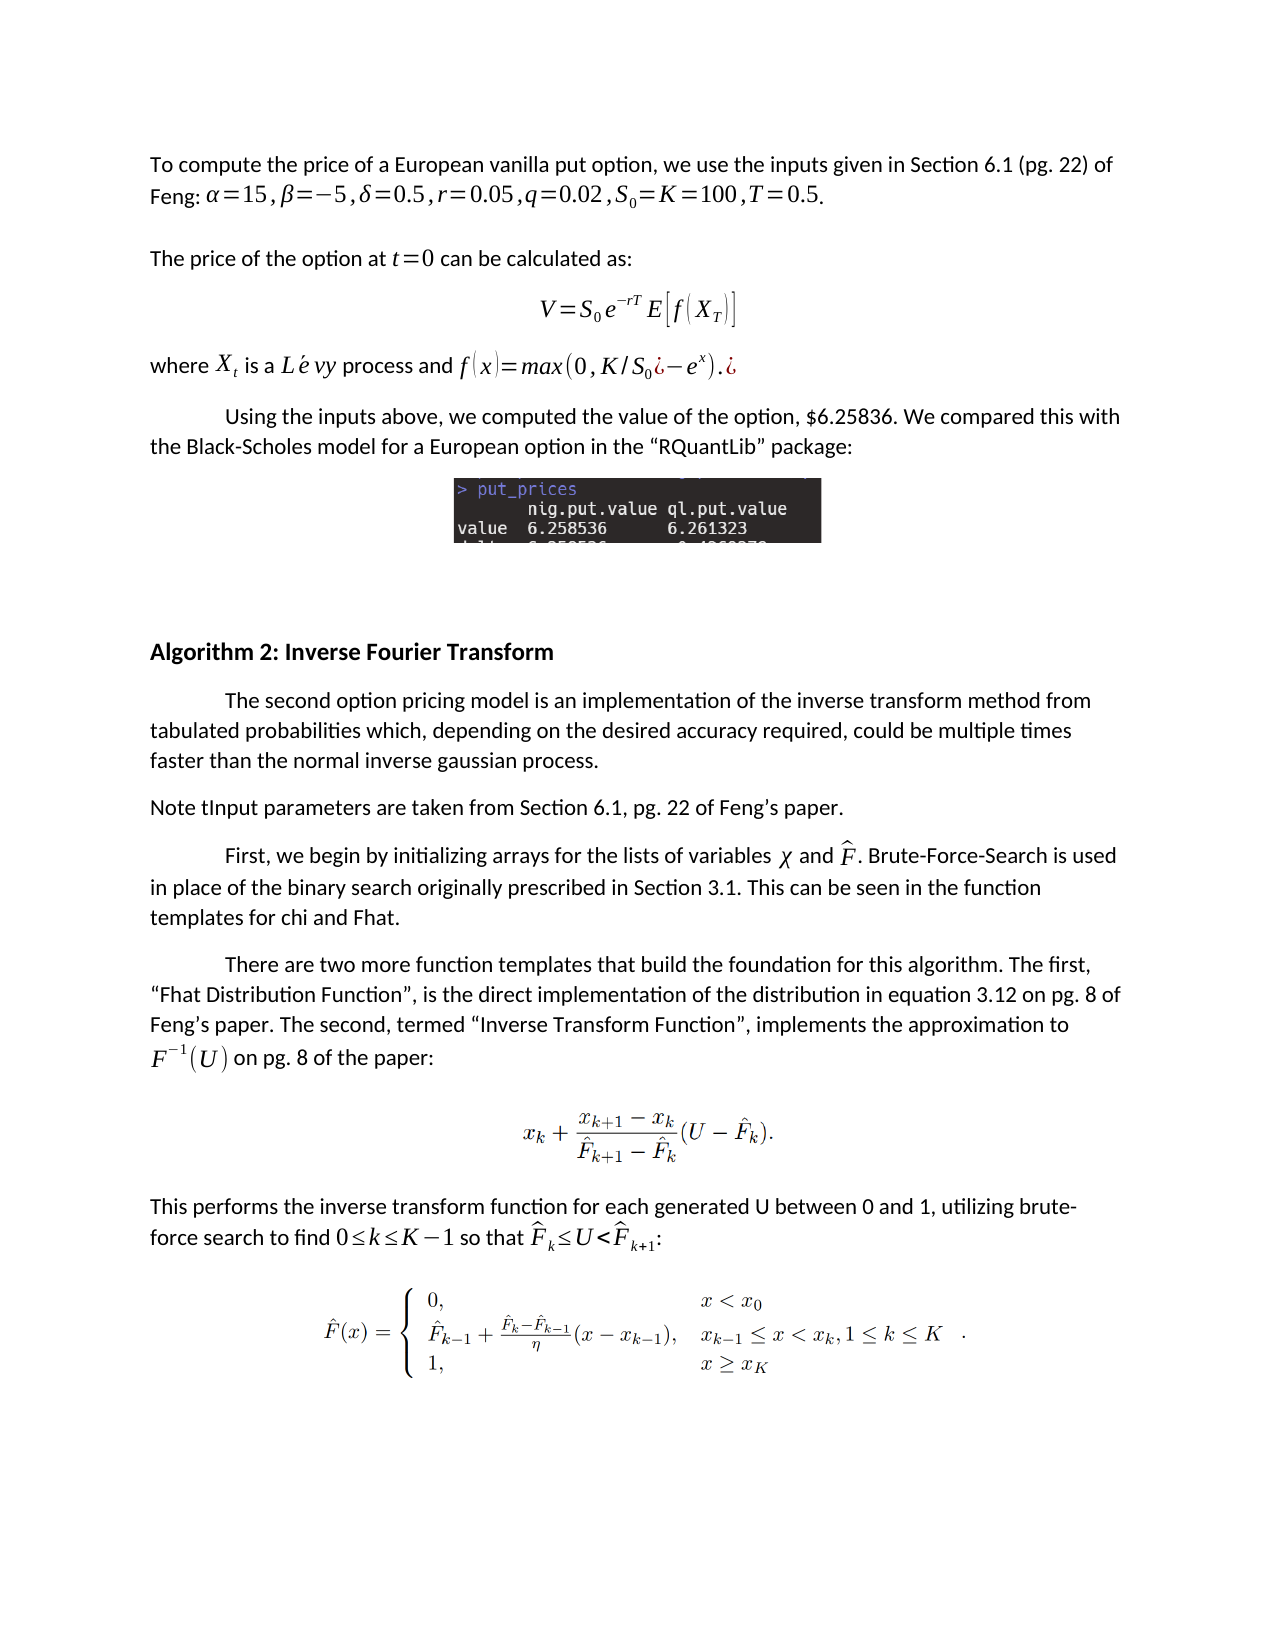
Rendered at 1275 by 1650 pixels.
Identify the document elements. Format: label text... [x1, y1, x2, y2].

text There are two more function templates that build the foundation for this algorithm. The first, “Fhat Distribution Function”, is the direct implementation of the distribution in equation 3.12 on pg. 8 of Feng’s paper. The second, termed “Inverse Transform Function”, implements the approximation to on pg. 8 of the paper: [150, 950, 1125, 1073]
text where is a process and [150, 348, 1125, 383]
text Using the inputs above, we computed the value of the option, $6.25836. We compared this with the Black-Scholes model for a European option in the “RQuantLib” package: [150, 402, 1125, 460]
text To compute the price of a European vanilla put option, we use the inputs given in Section 6.1 (pg. 22) of Feng: . The price of the option at can be calculated as: [150, 150, 1125, 272]
picture [453, 478, 822, 543]
picture [468, 1092, 807, 1176]
text First, we begin by initializing arrays for the lists of variables and . Brute-Force-Search is used in place of the binary search originally prescribed in Section 3.1. This can be seen in the function templates for chi and Fhat. [150, 840, 1125, 931]
text Note tInput parameters are taken from Section 6.1, pg. 22 of Feng’s paper. [150, 793, 1125, 821]
picture [289, 1271, 986, 1392]
text The second option pricing model is an implementation of the inverse transform method from tabulated probabilities which, depending on the desired accuracy required, could be multiple times faster than the normal inverse gaussian process. [150, 686, 1125, 774]
text Algorithm 2: Inverse Fourier Transform [150, 636, 1125, 667]
text This performs the inverse transform function for each generated U between 0 and 1, utilizing brute-force search to find so that : [150, 1192, 1125, 1254]
